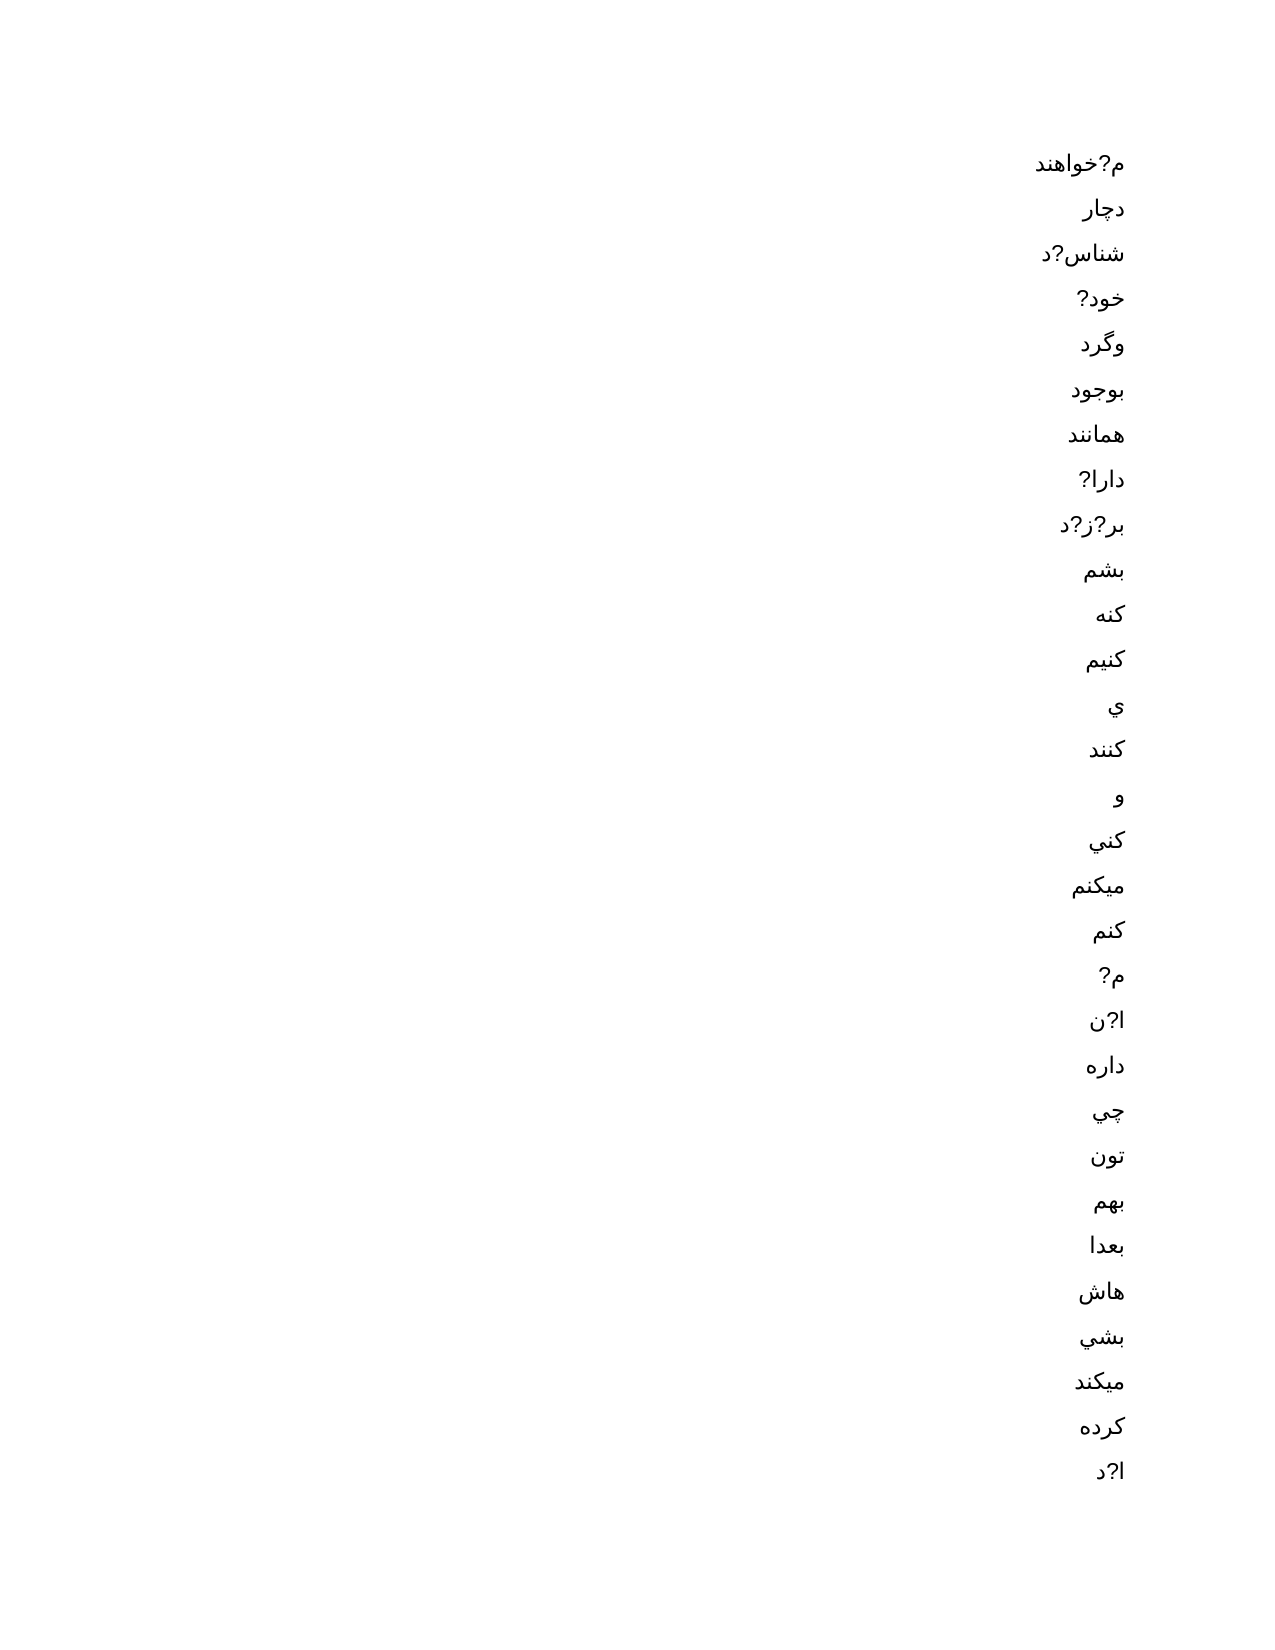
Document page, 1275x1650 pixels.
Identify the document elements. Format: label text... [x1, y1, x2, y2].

text كنيم [150, 646, 1125, 672]
text كنم [150, 917, 1125, 943]
text كنند [150, 736, 1125, 763]
text ا?د [150, 1458, 1125, 1484]
text و [150, 781, 1125, 808]
text شناس?د [150, 240, 1125, 267]
text همانند [150, 421, 1125, 447]
text چي [150, 1097, 1125, 1123]
text ي [150, 691, 1125, 718]
text خود? [150, 285, 1125, 312]
text ميكند [150, 1368, 1125, 1394]
text بهم [150, 1187, 1125, 1214]
text م? [150, 962, 1125, 988]
text بعدا [150, 1232, 1125, 1259]
text وگرد [150, 330, 1125, 357]
text بشم [150, 556, 1125, 582]
text دارا? [150, 466, 1125, 492]
text م?‌خواهند [150, 150, 1125, 176]
text هاش [150, 1278, 1125, 1304]
text بوجود [150, 376, 1125, 402]
text بشي [150, 1323, 1125, 1349]
text تون [150, 1142, 1125, 1169]
text ا?ن [150, 1007, 1125, 1033]
text كني [150, 827, 1125, 853]
text دچار [150, 195, 1125, 221]
text داره [150, 1052, 1125, 1078]
text كنه [150, 601, 1125, 627]
text كرده [150, 1413, 1125, 1439]
text بر?ز?د [150, 511, 1125, 537]
text ميكنم [150, 872, 1125, 898]
